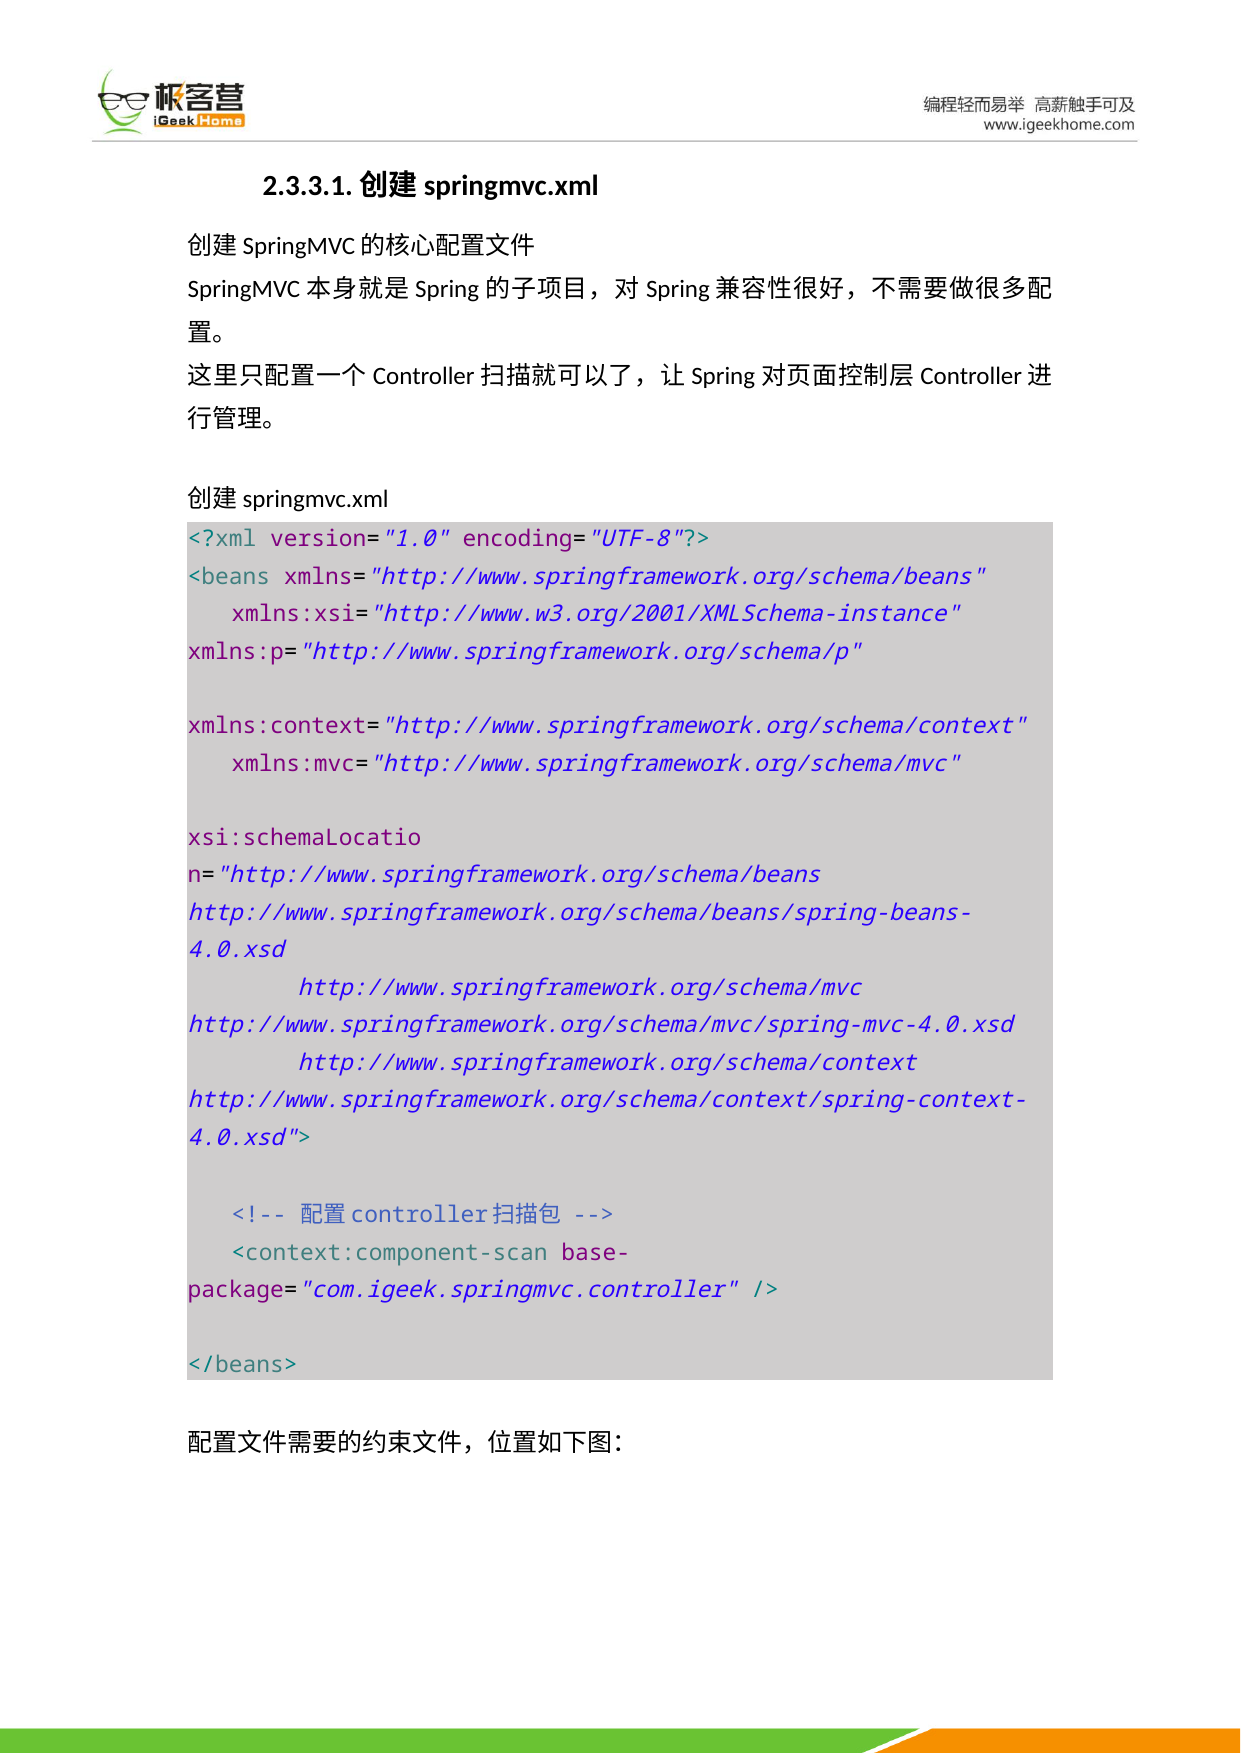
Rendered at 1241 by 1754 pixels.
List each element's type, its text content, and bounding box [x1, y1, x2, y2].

text xsi:schemaLocation="http://www.springframework.org/schema/beans http://www.springframework.org/schema/beans/spring-beans-4.0.xsd [187, 784, 1053, 965]
text </beans> [187, 1348, 1053, 1380]
text <beans xmlns="http://www.springframework.org/schema/beans" [187, 560, 1053, 591]
text <context:component-scan base-package="com.igeek.springmvc.controller" /> [187, 1236, 1053, 1305]
text <!-- 配置controller扫描包 --> [187, 1196, 1053, 1229]
text http://www.springframework.org/schema/context http://www.springframework.org/schema/context/spring-context-4.0.xsd"> [187, 1046, 1053, 1152]
text http://www.springframework.org/schema/mvc http://www.springframework.org/schema/mvc/spring-mvc-4.0.xsd [187, 971, 1053, 1040]
picture [0, 0, 1241, 149]
text <?xml version="1.0" encoding="UTF-8"?> [187, 522, 1053, 554]
text 这里只配置一个Controller扫描就可以了，让Spring对页面控制层Controller进行管理。 [187, 356, 1053, 435]
text xmlns:xsi="http://www.w3.org/2001/XMLSchema-instance" xmlns:p="http://www.springframework.org/schema/p" [187, 597, 1053, 666]
text 创建springmvc.xml [187, 479, 1053, 515]
text 配置文件需要的约束文件，位置如下图： [187, 1422, 1053, 1459]
text SpringMVC本身就是Spring的子项目，对Spring兼容性很好，不需要做很多配置。 [187, 269, 1053, 348]
text xmlns:mvc="http://www.springframework.org/schema/mvc" [187, 747, 1053, 778]
subtitle 创建springmvc.xml [262, 162, 1053, 204]
text 创建SpringMVC的核心配置文件 [187, 225, 1053, 261]
text xmlns:context="http://www.springframework.org/schema/context" [187, 672, 1053, 740]
picture [0, 1690, 1241, 1753]
